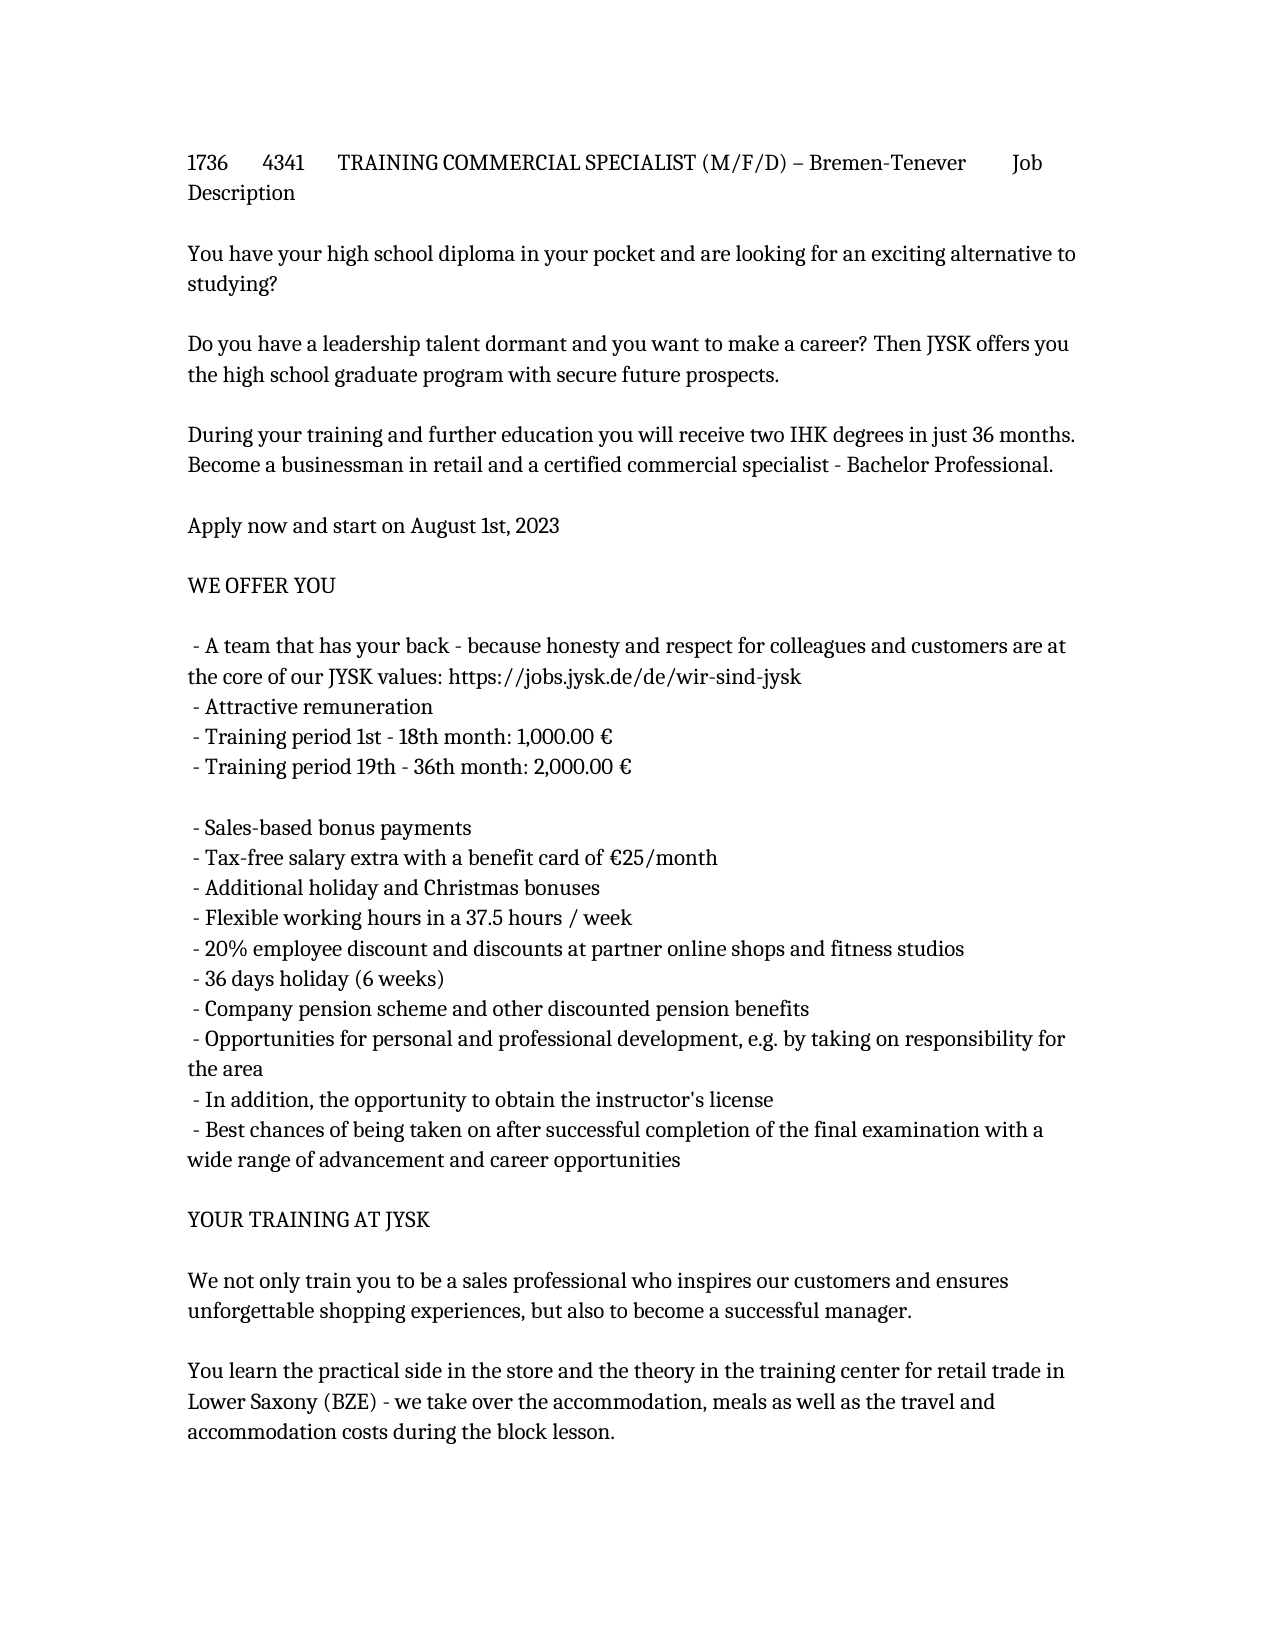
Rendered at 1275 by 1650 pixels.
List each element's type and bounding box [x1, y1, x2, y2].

text [187, 150, 1087, 1475]
